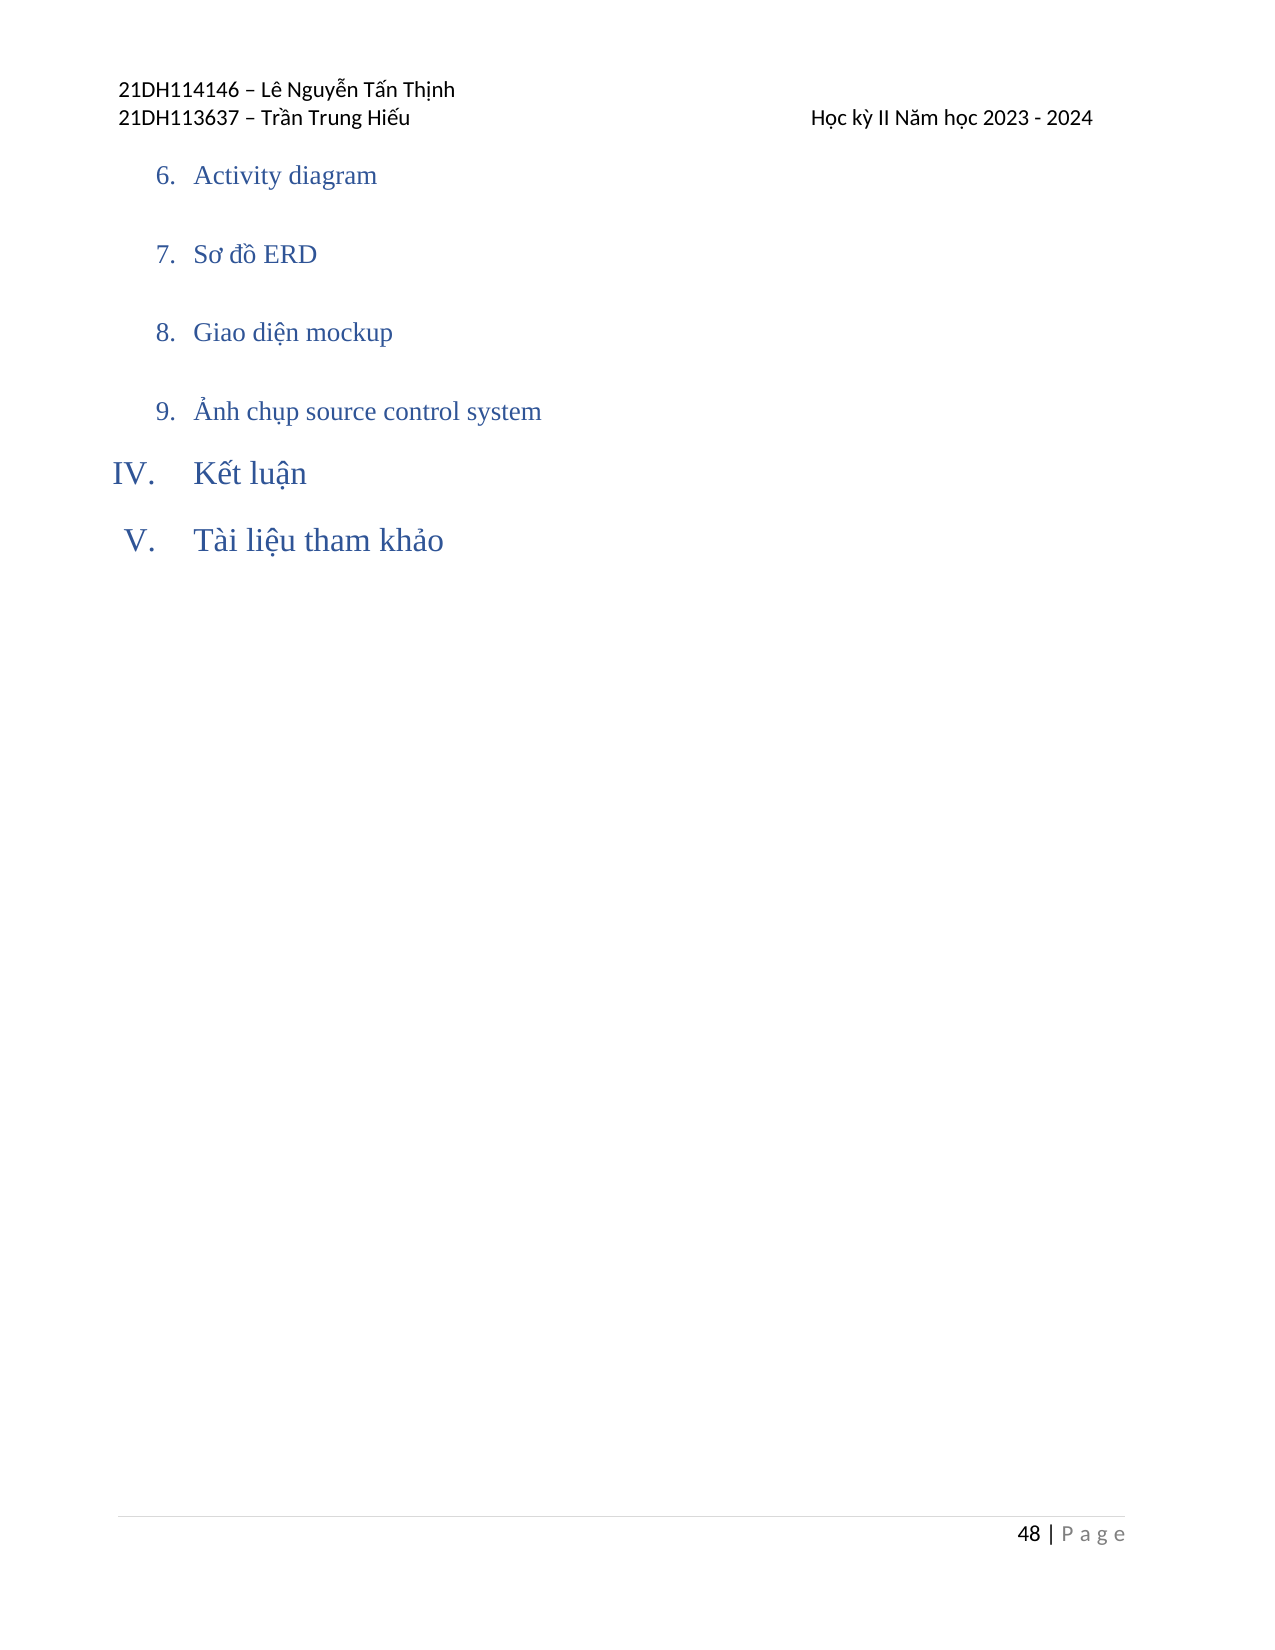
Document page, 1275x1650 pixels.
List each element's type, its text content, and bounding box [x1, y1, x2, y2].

subtitle Kết luận [156, 453, 1125, 492]
subtitle Tài liệu tham khảo [156, 520, 1125, 558]
subtitle Giao diện mockup [156, 316, 1125, 347]
subtitle Ảnh chụp source control system [156, 395, 1125, 426]
subtitle Activity diagram [156, 159, 1125, 190]
subtitle Sơ đồ ERD [156, 238, 1125, 269]
